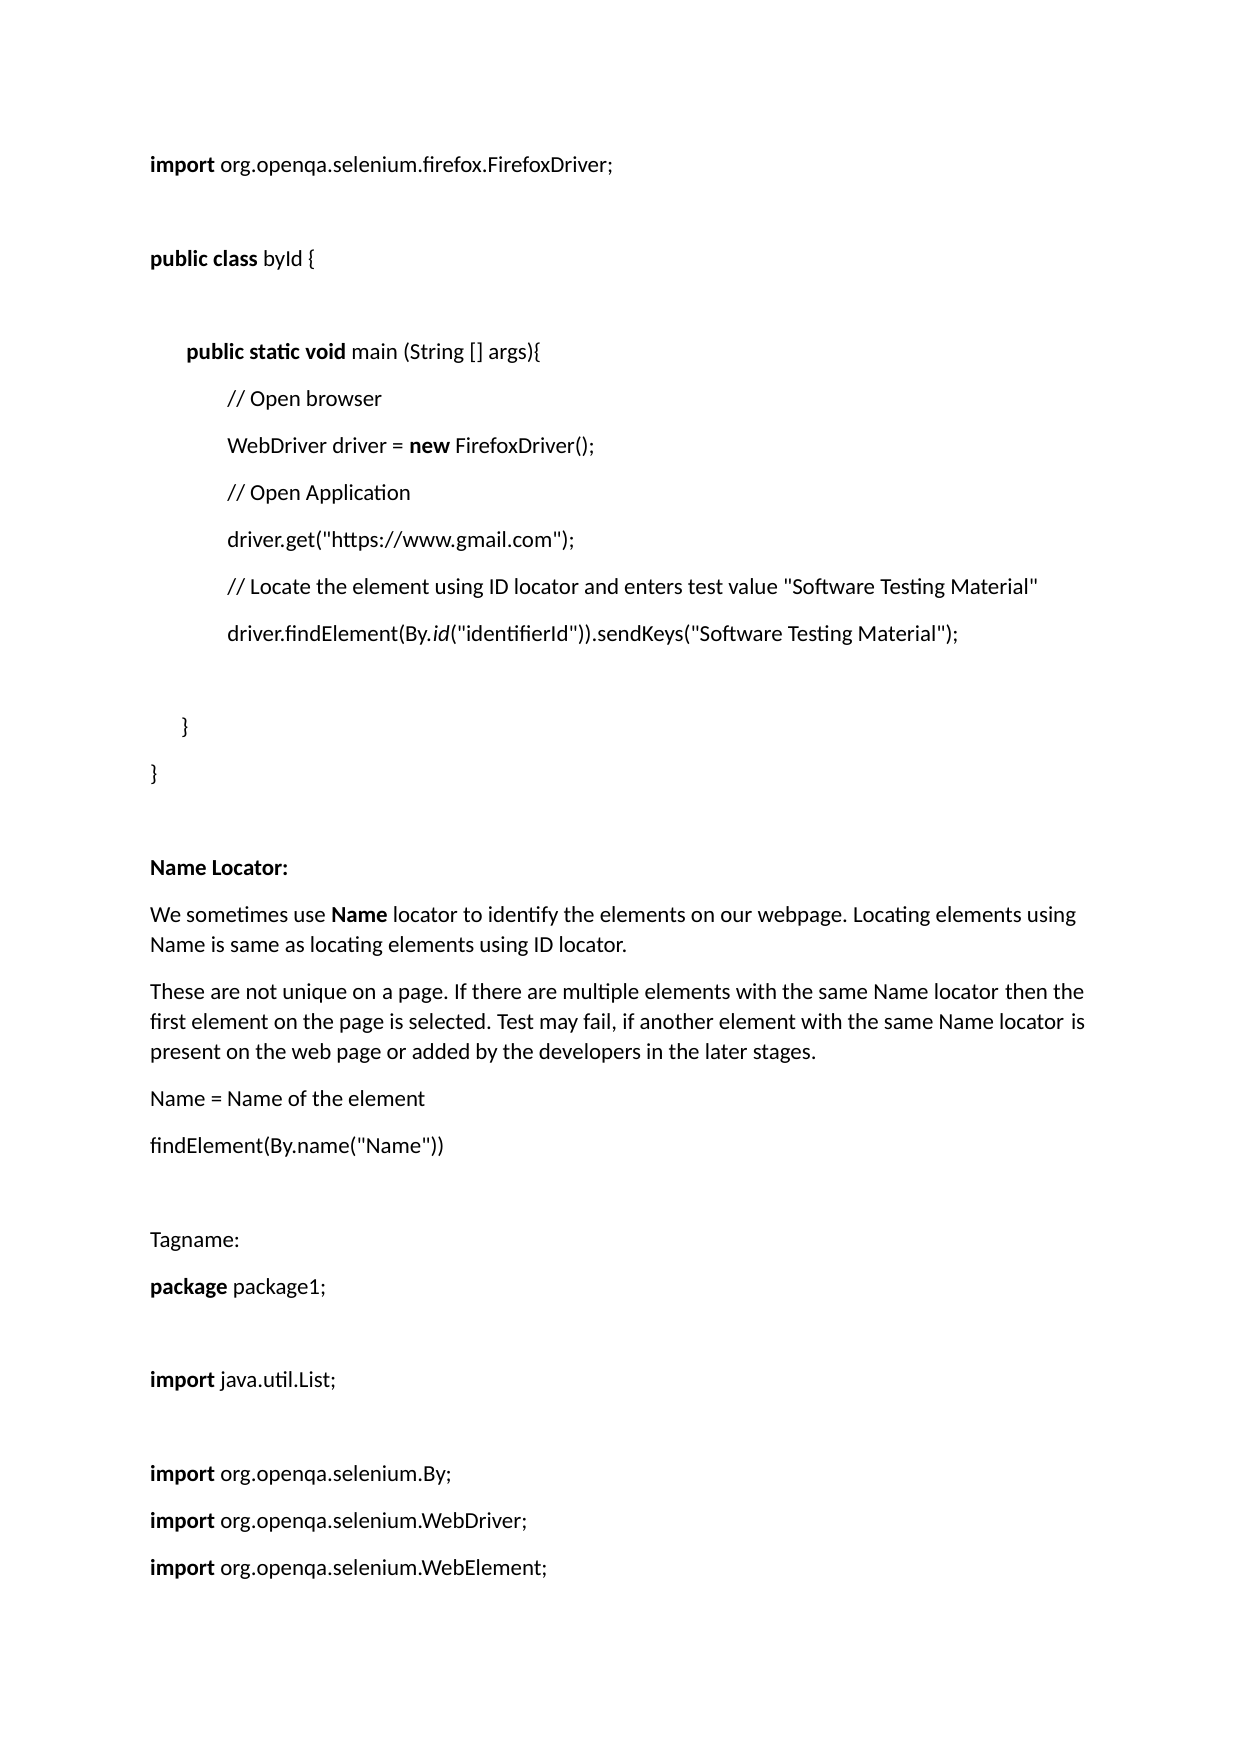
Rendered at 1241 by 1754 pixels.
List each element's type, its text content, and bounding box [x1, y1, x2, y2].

text import org.openqa.selenium.By; [150, 1459, 1090, 1487]
text import org.openqa.selenium.WebDriver; [150, 1506, 1090, 1534]
text We sometimes use Name locator to identify the elements on our webpage. Locating elements using Name is same as locating elements using ID locator. [150, 900, 1090, 958]
text public class byId { [150, 244, 1090, 272]
text These are not unique on a page. If there are multiple elements with the same Name locator then the first element on the page is selected. Test may fail, if another element with the same Name locator is present on the web page or added by the developers in the later stages. [150, 977, 1090, 1066]
text driver.findElement(By.id("identifierId")).sendKeys("Software Testing Material"); [150, 619, 1090, 647]
text import java.util.List; [150, 1366, 1090, 1394]
text Name = Name of the element [150, 1084, 1090, 1112]
text driver.get("https://www.gmail.com"); [150, 525, 1090, 553]
text public static void main (String [] args){ [150, 337, 1090, 366]
text package package1; [150, 1272, 1090, 1300]
text findElement(By.name("Name")) [150, 1131, 1090, 1159]
text import org.openqa.selenium.WebElement; [150, 1553, 1090, 1581]
text // Locate the element using ID locator and enters test value "Software Testing Material" [150, 572, 1090, 600]
text Tagname: [150, 1225, 1090, 1253]
text // Open browser [150, 384, 1090, 412]
text // Open Application [150, 478, 1090, 506]
text WebDriver driver = new FirefoxDriver(); [150, 431, 1090, 459]
text import org.openqa.selenium.firefox.FirefoxDriver; [150, 150, 1090, 178]
text } [150, 759, 1090, 787]
text Name Locator: [150, 853, 1090, 881]
text } [150, 712, 1090, 741]
